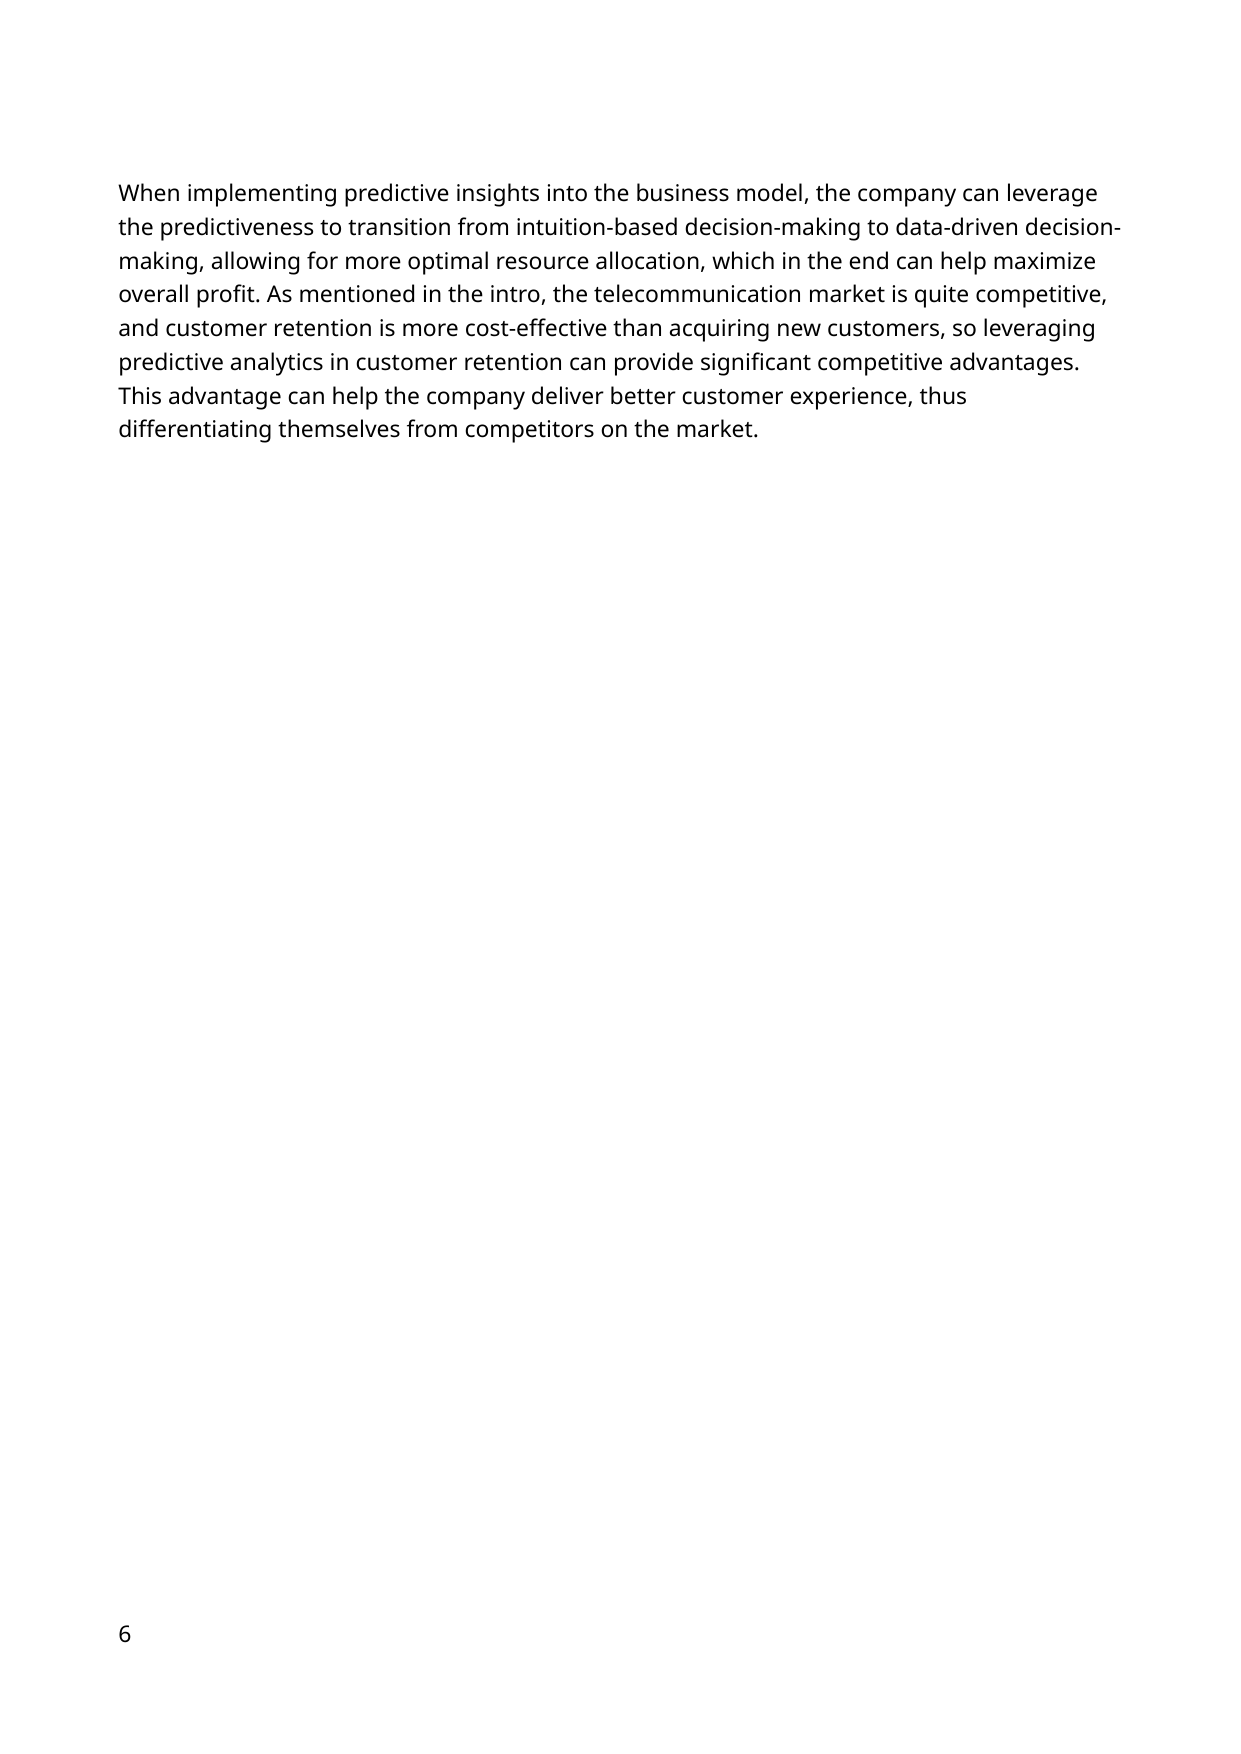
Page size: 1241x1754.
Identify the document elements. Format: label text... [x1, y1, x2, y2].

text When implementing predictive insights into the business model, the company can leverage the predictiveness to transition from intuition-based decision-making to data-driven decision-making, allowing for more optimal resource allocation, which in the end can help maximize overall profit. As mentioned in the intro, the telecommunication market is quite competitive, and customer retention is more cost-effective than acquiring new customers, so leveraging predictive analytics in customer retention can provide significant competitive advantages. This advantage can help the company deliver better customer experience, thus differentiating themselves from competitors on the market. [118, 177, 1122, 445]
